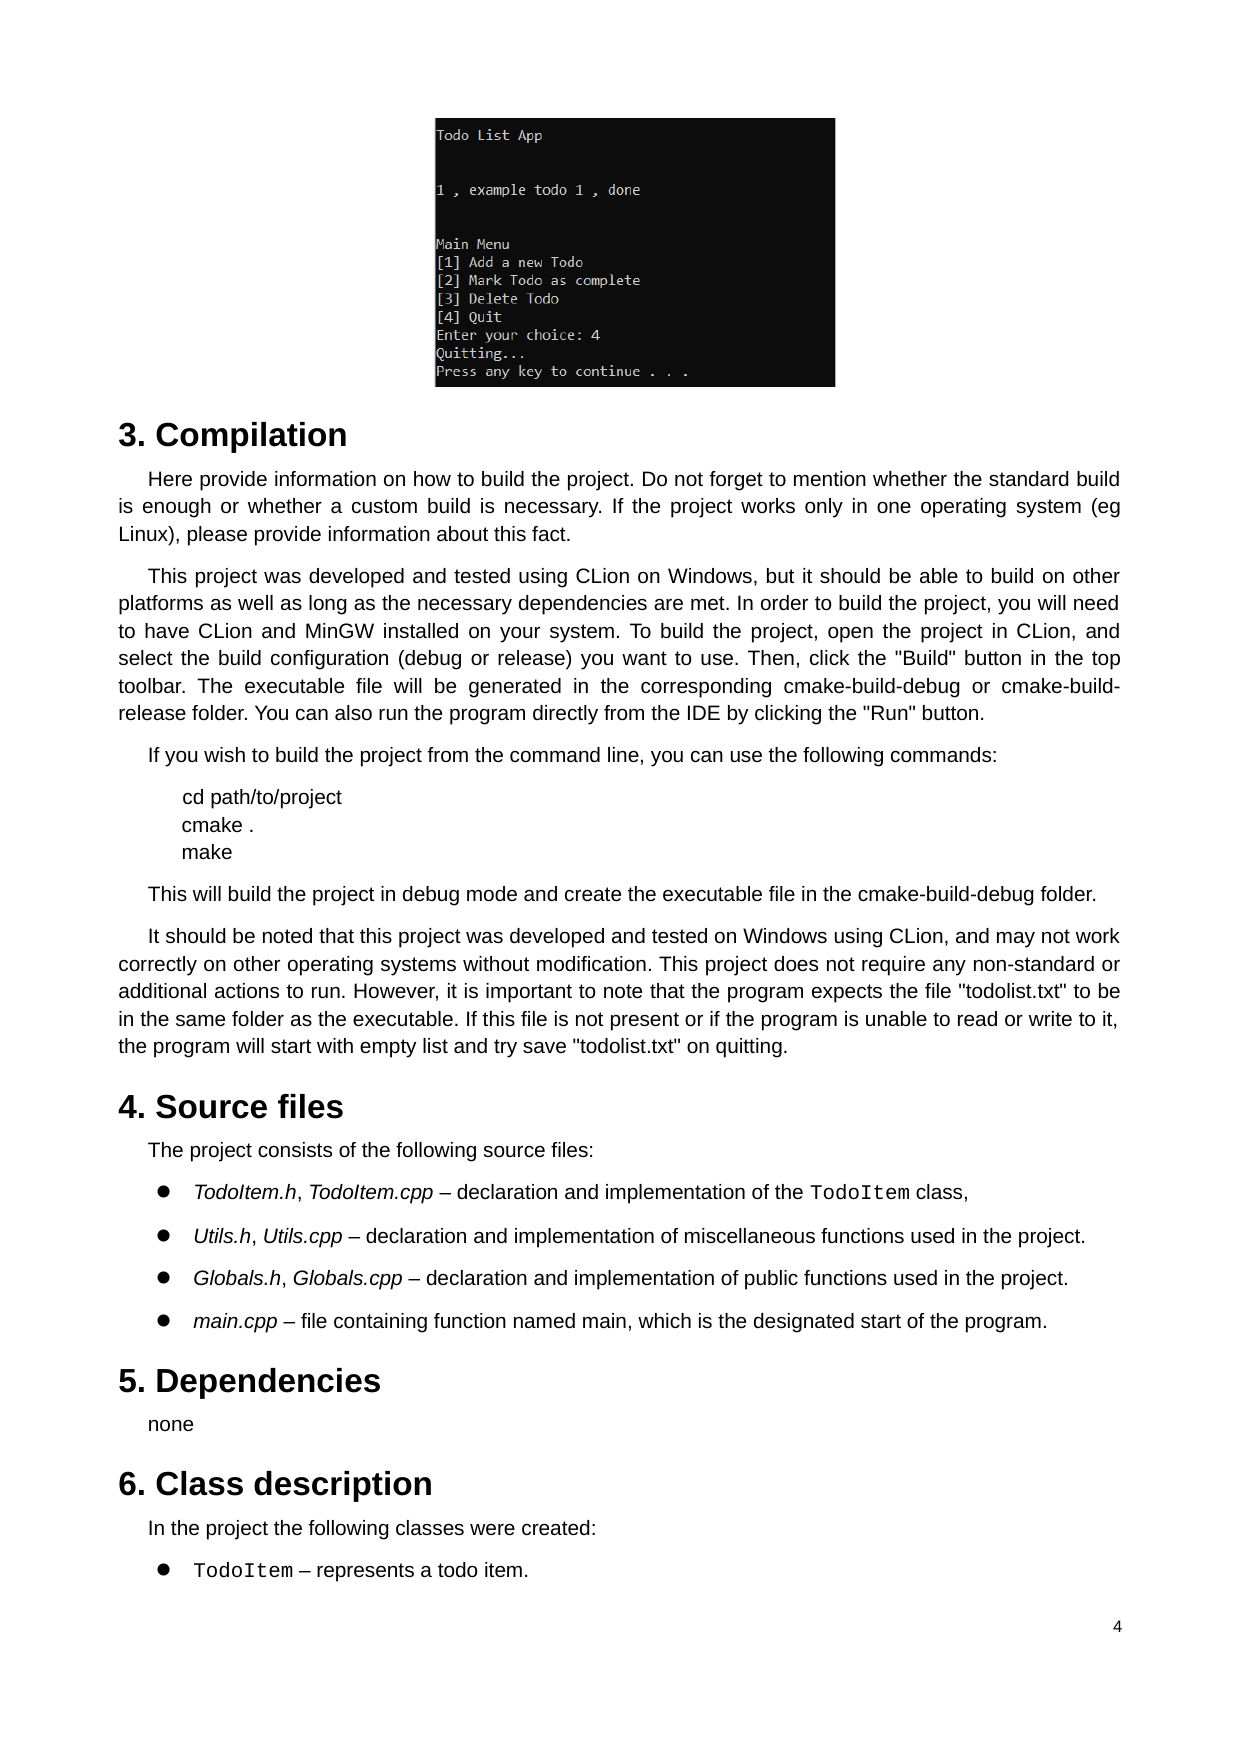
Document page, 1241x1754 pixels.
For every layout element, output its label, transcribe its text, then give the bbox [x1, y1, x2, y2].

text In the project the following classes were created: [118, 1515, 1122, 1539]
list TodoItem – represents a todo item. [156, 1557, 1122, 1583]
list main.cpp – file containing function named main, which is the designated start of the program. [156, 1308, 1122, 1332]
list TodoItem.h, TodoItem.cpp – declaration and implementation of the TodoItem class, [156, 1180, 1122, 1206]
picture [434, 118, 836, 387]
text The project consists of the following source files: [118, 1138, 1122, 1162]
list Globals.h, Globals.cpp – declaration and implementation of public functions used in the project. [156, 1266, 1122, 1290]
subtitle Compilation [118, 415, 1122, 454]
subtitle Dependencies [118, 1361, 1122, 1399]
subtitle Class description [118, 1464, 1122, 1503]
text cd path/to/project cmake . make [118, 785, 1122, 864]
text This project was developed and tested using CLion on Windows, but it should be able to build on other platforms as well as long as the necessary dependencies are met. In order to build the project, you will need to have CLion and MinGW installed on your system. To build the project, open the project in CLion, and select the build configuration (debug or release) you want to use. Then, click the "Build" button in the top toolbar. The executable file will be generated in the corresponding cmake-build-debug or cmake-build-release folder. You can also run the program directly from the IDE by clicking the "Run" button. [118, 563, 1122, 725]
subtitle Source files [118, 1087, 1122, 1125]
text none [118, 1412, 1122, 1436]
list Utils.h, Utils.cpp – declaration and implementation of miscellaneous functions used in the project. [156, 1224, 1122, 1248]
text Here provide information on how to build the project. Do not forget to mention whether the standard build is enough or whether a custom build is necessary. If the project works only in one operating system (eg Linux), please provide information about this fact. [118, 466, 1122, 545]
text It should be noted that this project was developed and tested on Windows using CLion, and may not work correctly on other operating systems without modification. This project does not require any non-standard or additional actions to run. However, it is important to note that the program expects the file "todolist.txt" to be in the same folder as the executable. If this file is not present or if the program is unable to read or write to it, the program will start with empty list and try save "todolist.txt" on quitting. [118, 924, 1122, 1058]
text If you wish to build the project from the command line, you can use the following commands: [118, 743, 1122, 767]
text This will build the project in debug mode and create the executable file in the cmake-build-debug folder. [118, 882, 1122, 906]
